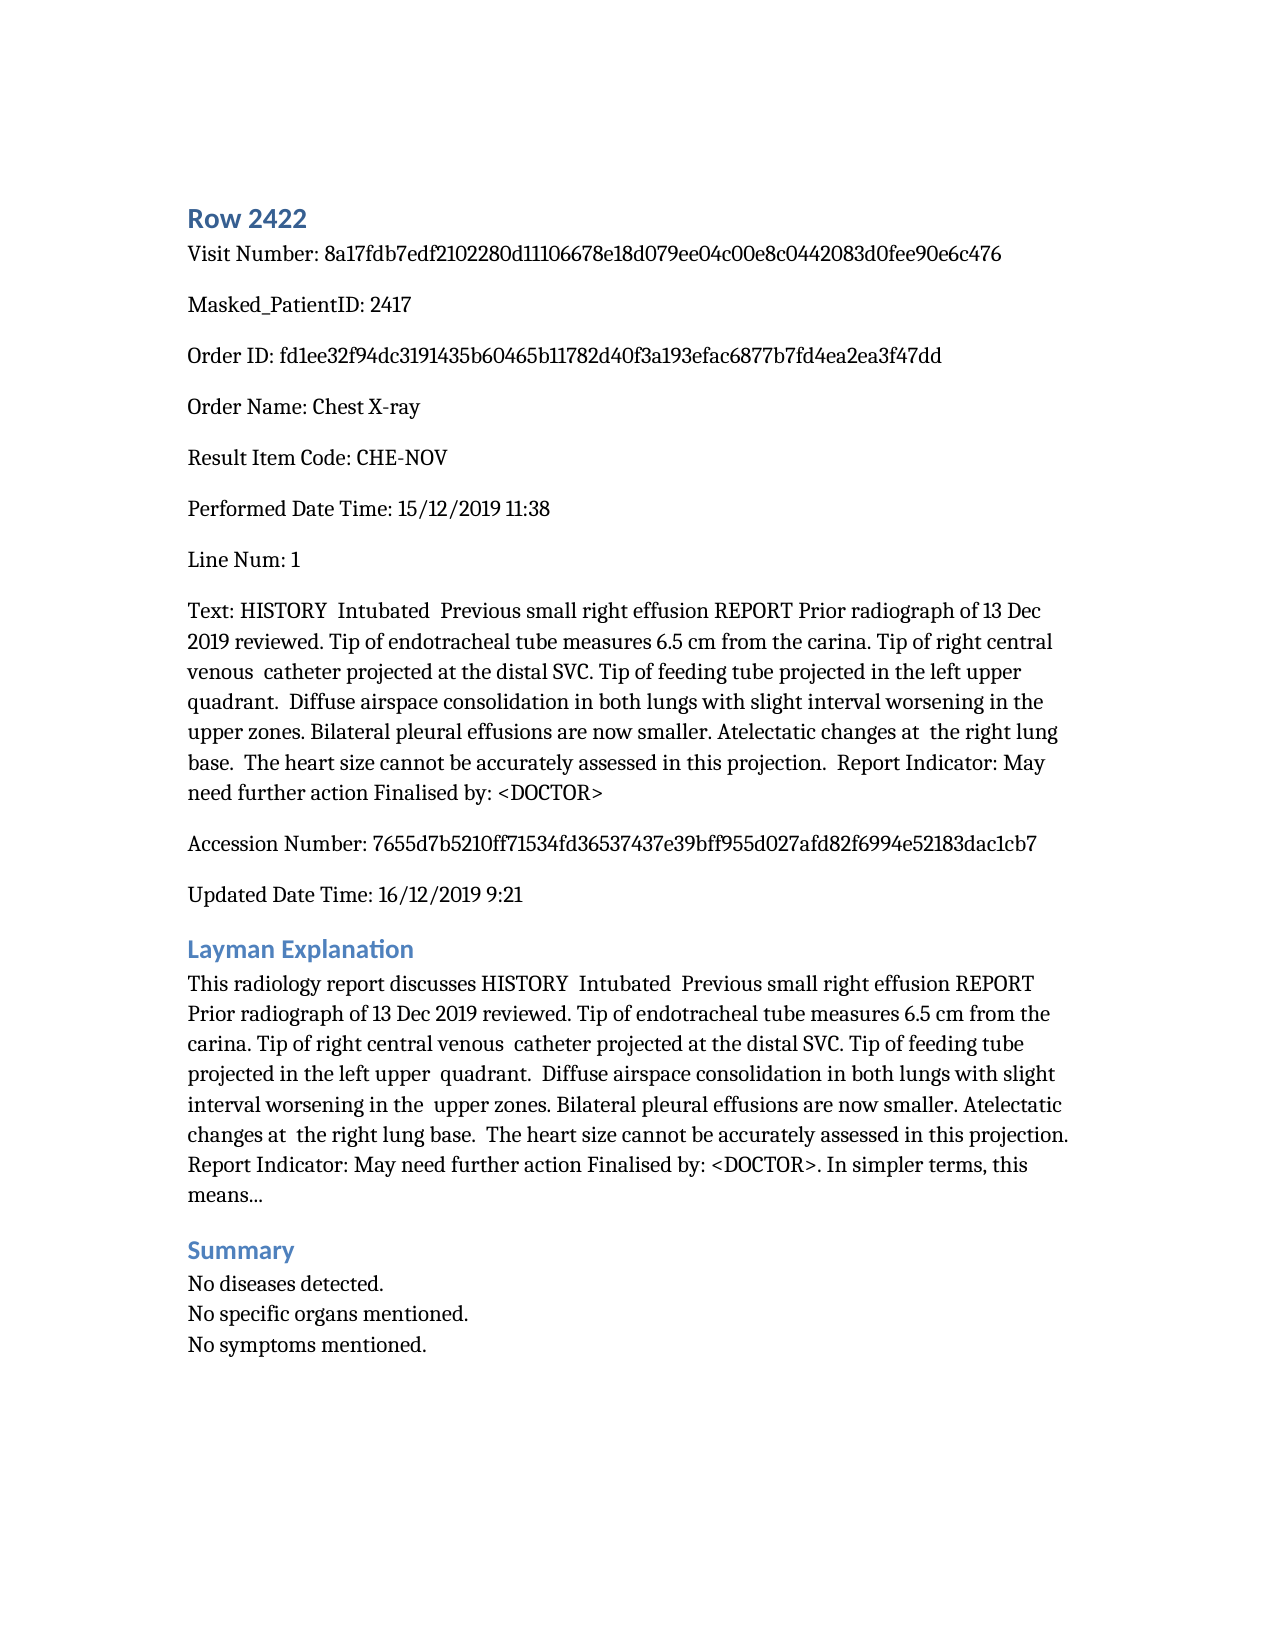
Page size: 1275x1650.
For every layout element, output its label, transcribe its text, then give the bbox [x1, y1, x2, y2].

subtitle Summary [187, 1233, 1087, 1266]
text Masked_PatientID: 2417 [187, 292, 1087, 318]
text Result Item Code: CHE-NOV [187, 445, 1087, 471]
subtitle Row 2422 [187, 200, 1087, 236]
text Updated Date Time: 16/12/2019 9:21 [187, 882, 1087, 908]
text This radiology report discusses HISTORY Intubated Previous small right effusion REPORT Prior radiograph of 13 Dec 2019 reviewed. Tip of endotracheal tube measures 6.5 cm from the carina. Tip of right central venous catheter projected at the distal SVC. Tip of feeding tube projected in the left upper quadrant. Diffuse airspace consolidation in both lungs with slight interval worsening in the upper zones. Bilateral pleural effusions are now smaller. Atelectatic changes at the right lung base. The heart size cannot be accurately assessed in this projection. Report Indicator: May need further action Finalised by: <DOCTOR>. In simpler terms, this means... [187, 971, 1087, 1208]
text Visit Number: 8a17fdb7edf2102280d11106678e18d079ee04c00e8c0442083d0fee90e6c476 [187, 241, 1087, 267]
text Order ID: fd1ee32f94dc3191435b60465b11782d40f3a193efac6877b7fd4ea2ea3f47dd [187, 343, 1087, 369]
text Order Name: Chest X-ray [187, 394, 1087, 420]
subtitle Layman Explanation [187, 933, 1087, 966]
text Line Num: 1 [187, 547, 1087, 573]
text No diseases detected. No specific organs mentioned. No symptoms mentioned. [187, 1271, 1087, 1358]
text Text: HISTORY Intubated Previous small right effusion REPORT Prior radiograph of 13 Dec 2019 reviewed. Tip of endotracheal tube measures 6.5 cm from the carina. Tip of right central venous catheter projected at the distal SVC. Tip of feeding tube projected in the left upper quadrant. Diffuse airspace consolidation in both lungs with slight interval worsening in the upper zones. Bilateral pleural effusions are now smaller. Atelectatic changes at the right lung base. The heart size cannot be accurately assessed in this projection. Report Indicator: May need further action Finalised by: <DOCTOR> [187, 598, 1087, 806]
text Accession Number: 7655d7b5210ff71534fd36537437e39bff955d027afd82f6994e52183dac1cb7 [187, 831, 1087, 857]
text Performed Date Time: 15/12/2019 11:38 [187, 496, 1087, 522]
